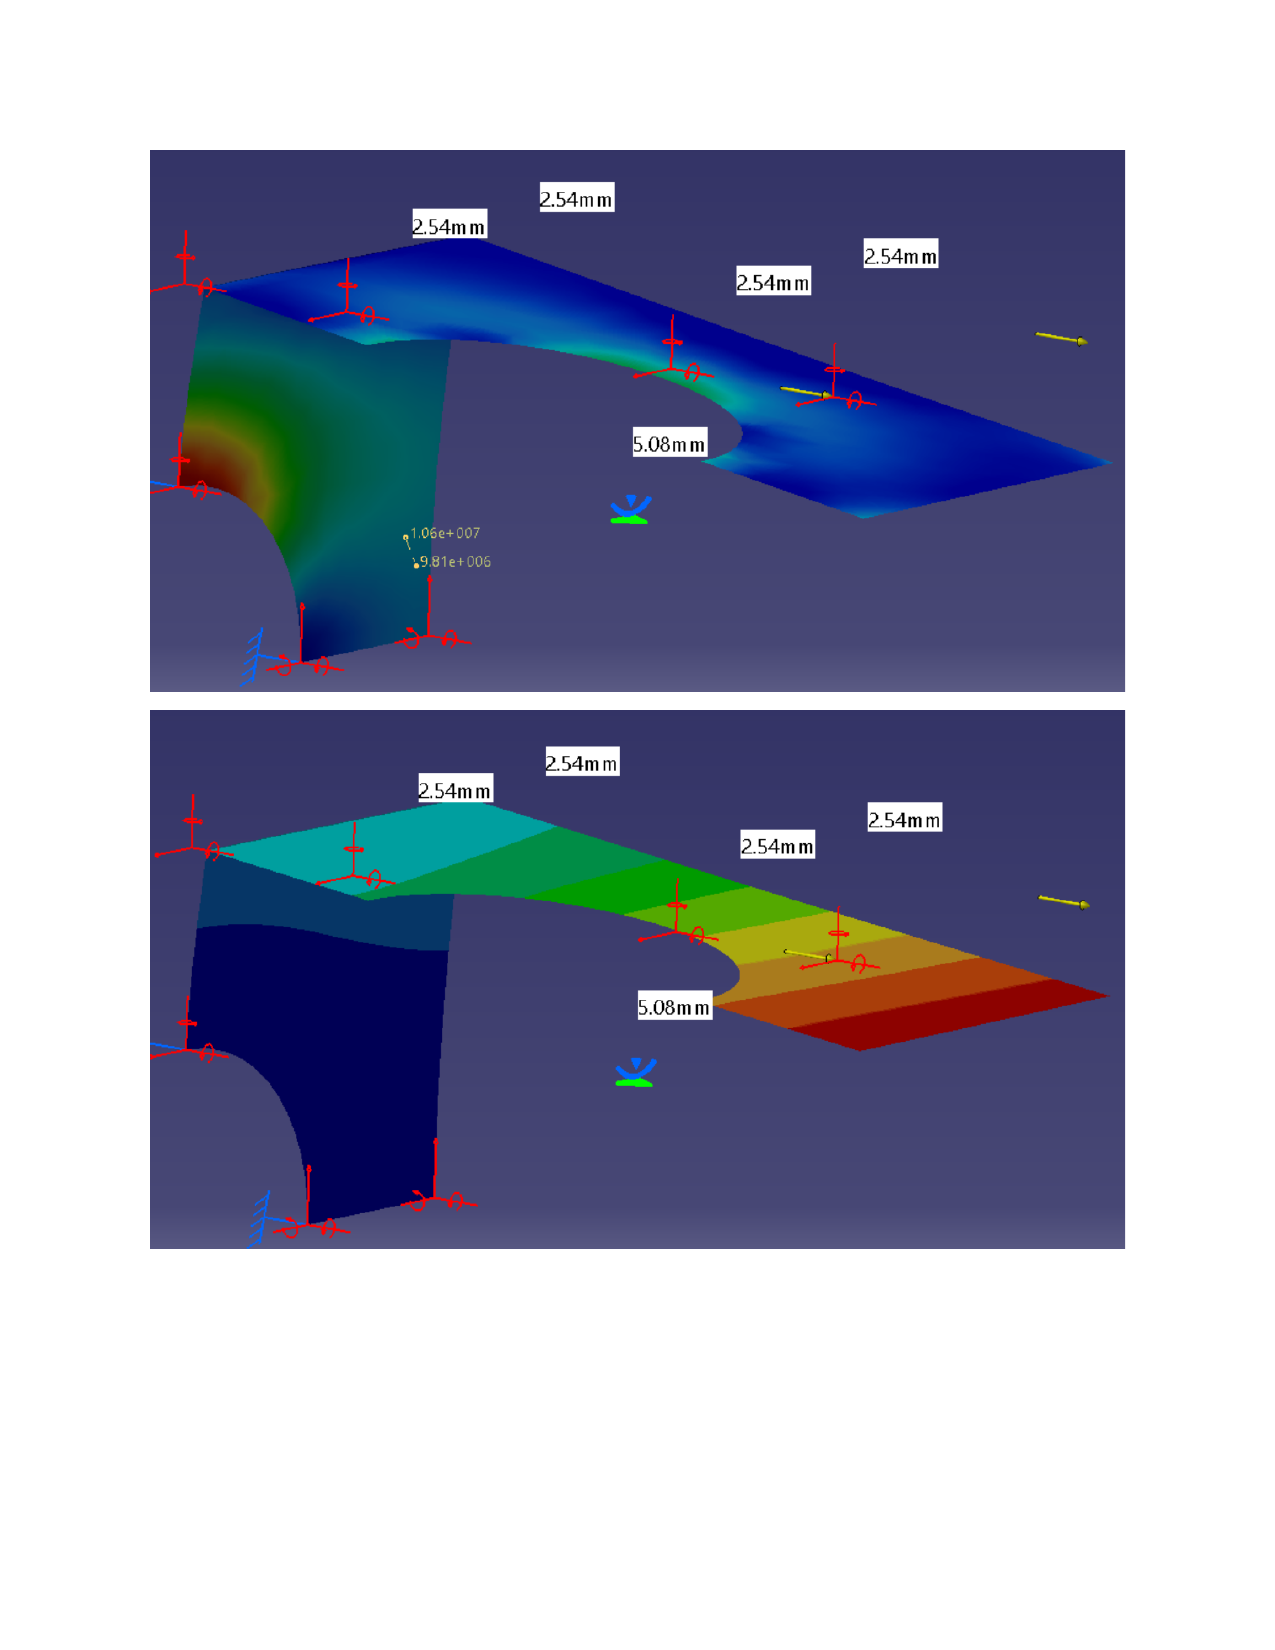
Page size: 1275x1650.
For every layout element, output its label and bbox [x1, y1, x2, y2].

picture [150, 150, 1125, 692]
picture [150, 710, 1125, 1249]
